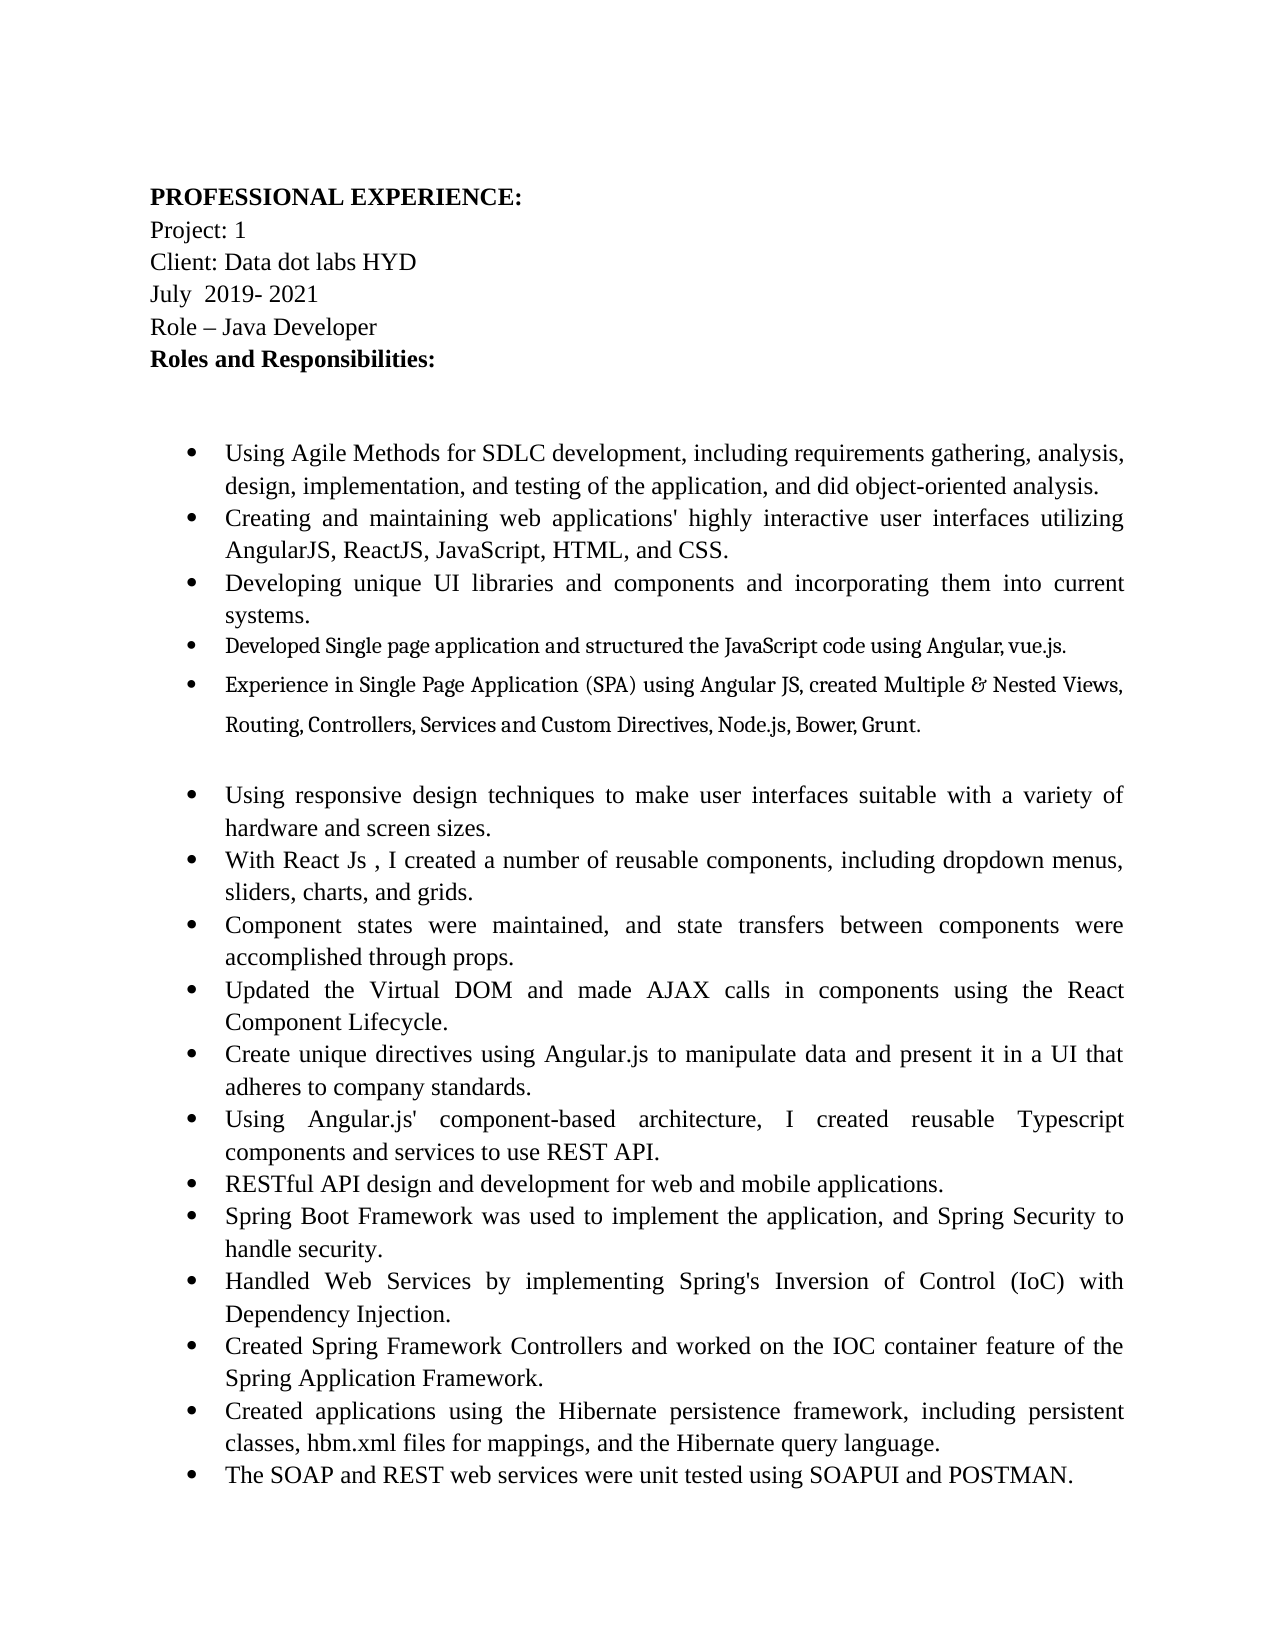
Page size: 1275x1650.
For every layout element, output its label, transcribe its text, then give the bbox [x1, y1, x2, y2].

list Create unique directives using Angular.js to manipulate data and present it in a UI that adheres to company standards. [187, 1069, 1125, 1130]
text July 2019- 2021 [150, 279, 1125, 308]
text Project: 1 [150, 215, 1125, 243]
list With React Js , I created a number of reusable components, including dropdown menus, sliders, charts, and grids. [187, 874, 1125, 935]
list Experience in Single Page Application (SPA) using Angular JS, created Multiple & Nested Views, Routing, Controllers, Services and Custom Directives, Node.js, Bower, Grunt. [187, 701, 1125, 767]
list Using Agile Methods for SDLC development, including requirements gathering, analysis, design, implementation, and testing of the application, and did object-oriented analysis. [187, 438, 1125, 499]
list Creating and maintaining web applications' highly interactive user interfaces utilizing AngularJS, ReactJS, JavaScript, HTML, and CSS. [187, 503, 1125, 564]
list Using responsive design techniques to make user interfaces suitable with a variety of hardware and screen sizes. [187, 809, 1125, 871]
list RESTful API design and development for web and mobile applications. [187, 1198, 1125, 1227]
list Handled Web Services by implementing Spring's Inversion of Control (IoC) with Dependency Injection. [187, 1295, 1125, 1357]
list Developing unique UI libraries and components and incorporating them into current systems. [187, 568, 1125, 629]
text PROFESSIONAL EXPERIENCE: [150, 182, 1125, 211]
text Roles and Responsibilities: [150, 344, 1125, 373]
list Created Spring Framework Controllers and worked on the IOC container feature of the Spring Application Framework. [187, 1360, 1125, 1421]
list Developed Single page application and structured the JavaScript code using Angular, vue.js. [187, 662, 1121, 688]
list Component states were maintained, and state transfers between components were accomplished through props. [187, 939, 1125, 1000]
list Using Angular.js' component-based architecture, I created reusable Typescript components and services to use REST API. [187, 1133, 1125, 1194]
list Spring Boot Framework was used to implement the application, and Spring Security to handle security. [187, 1231, 1125, 1292]
text Client: Data dot labs HYD [150, 247, 1125, 276]
text Role – Java Developer [150, 312, 1125, 341]
list Updated the Virtual DOM and made AJAX calls in components using the React Component Lifecycle. [187, 1004, 1125, 1065]
